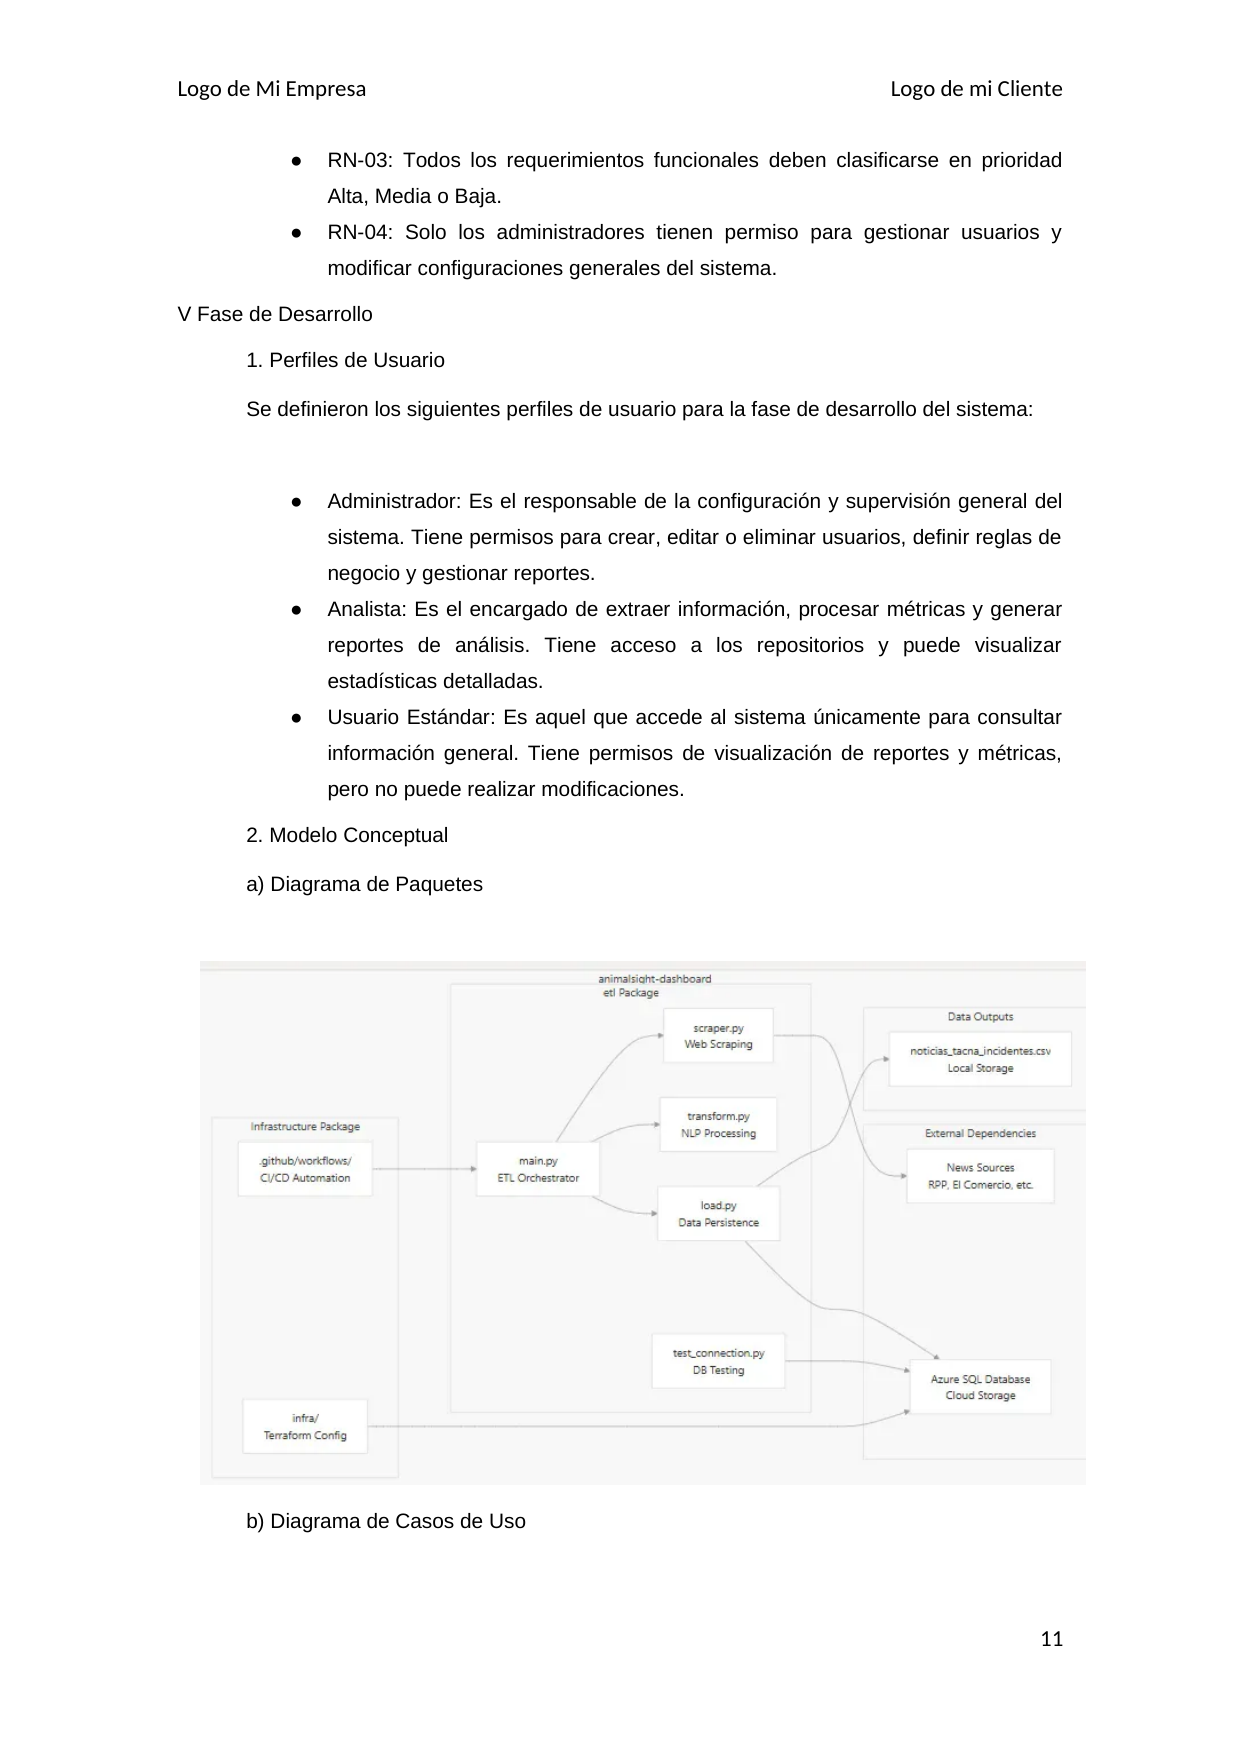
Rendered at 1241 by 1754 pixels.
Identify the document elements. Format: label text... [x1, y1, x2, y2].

list Analista: Es el encargado de extraer información, procesar métricas y generar reportes de análisis. Tiene acceso a los repositorios y puede visualizar estadísticas detalladas. [290, 597, 1063, 693]
text Se definieron los siguientes perfiles de usuario para la fase de desarrollo del sistema: [200, 396, 1063, 420]
text V Fase de Desarrollo [177, 302, 1063, 326]
list Usuario Estándar: Es aquel que accede al sistema únicamente para consultar información general. Tiene permisos de visualización de reportes y métricas, pero no puede realizar modificaciones. [290, 705, 1063, 801]
text b) Diagrama de Casos de Uso [200, 1509, 1063, 1533]
text 2. Modelo Conceptual [200, 823, 1063, 847]
picture [200, 961, 1086, 1485]
list Administrador: Es el responsable de la configuración y supervisión general del sistema. Tiene permisos para crear, editar o eliminar usuarios, definir reglas de negocio y gestionar reportes. [290, 489, 1063, 585]
text a) Diagrama de Paquetes [200, 871, 1063, 895]
text 1. Perfiles de Usuario [200, 348, 1063, 372]
list RN-04: Solo los administradores tienen permiso para gestionar usuarios y modificar configuraciones generales del sistema. [290, 219, 1063, 279]
list RN-03: Todos los requerimientos funcionales deben clasificarse en prioridad Alta, Media o Baja. [290, 148, 1063, 207]
